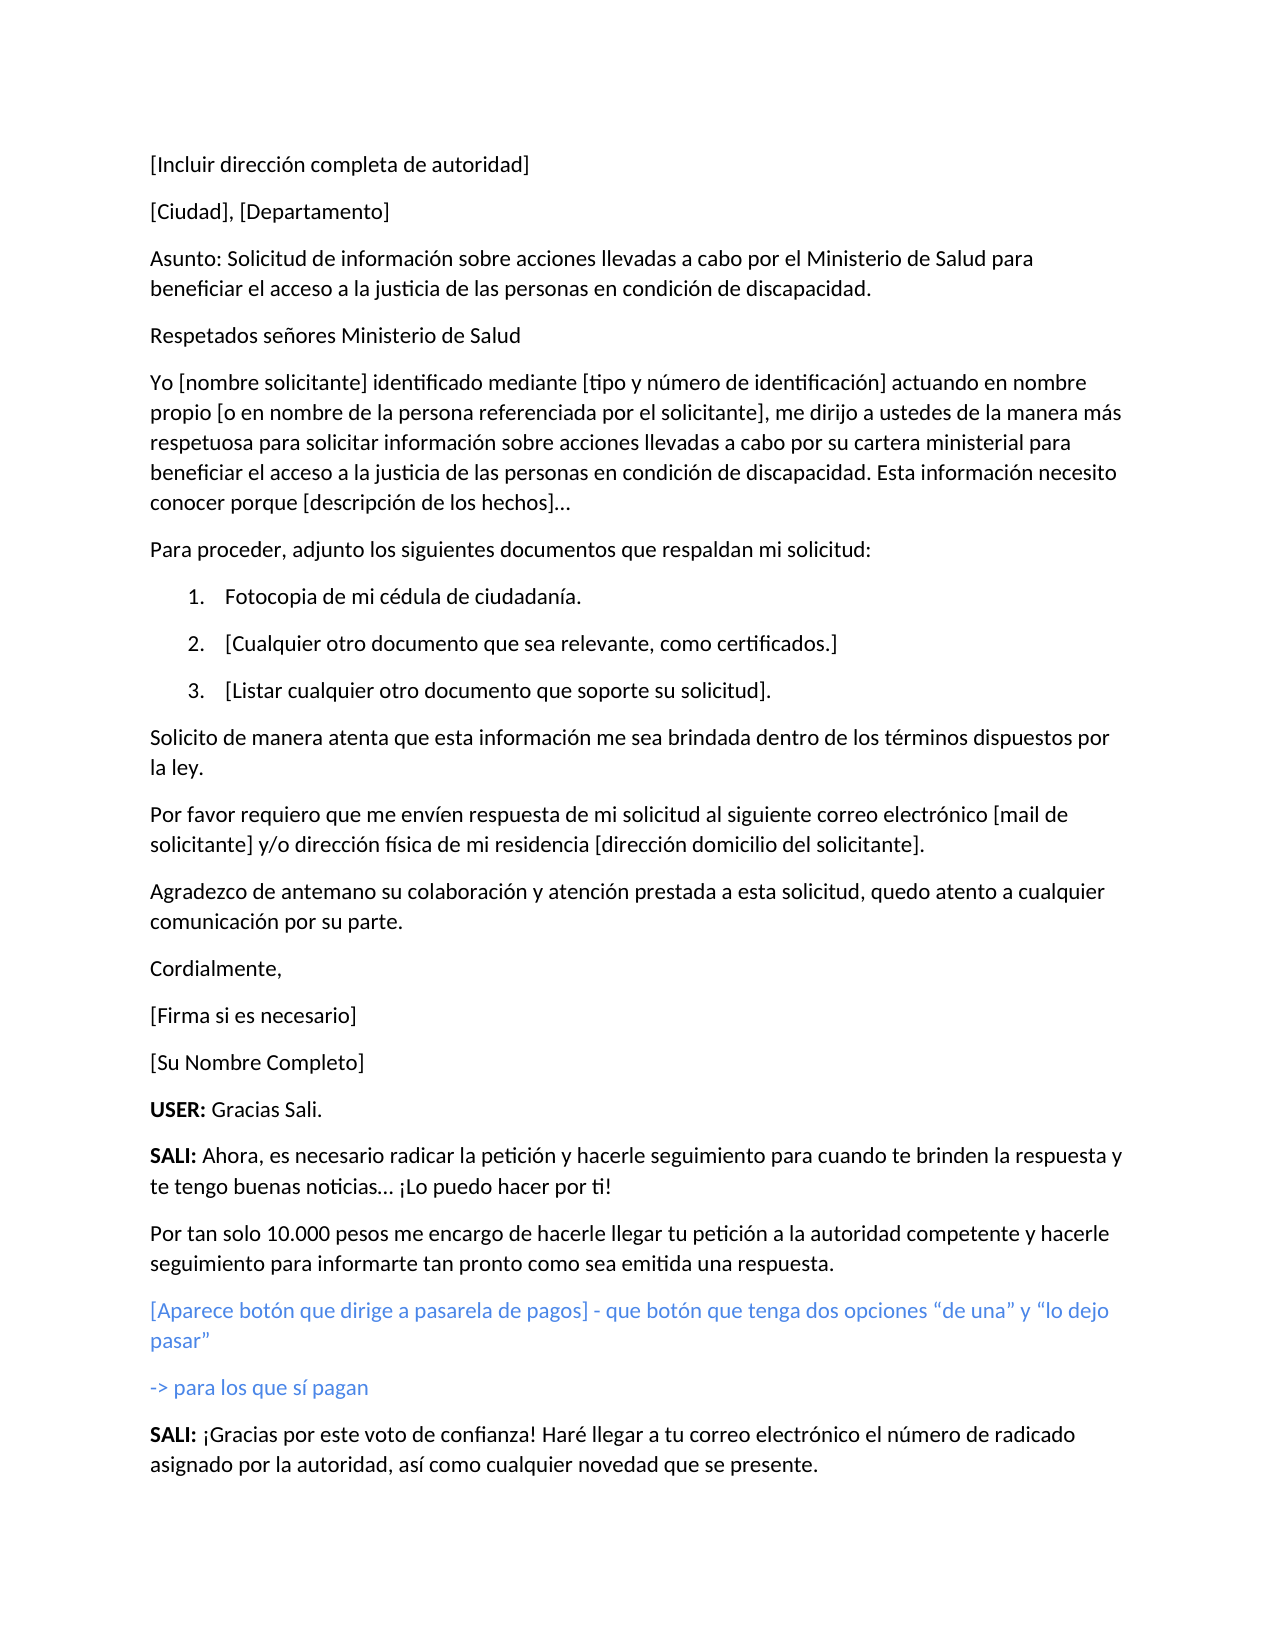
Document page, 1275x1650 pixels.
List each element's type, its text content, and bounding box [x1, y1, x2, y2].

text SALI: Ahora, es necesario radicar la petición y hacerle seguimiento para cuando te brinden la respuesta y te tengo buenas noticias… ¡Lo puedo hacer por ti! [150, 1142, 1125, 1200]
text [Aparece botón que dirige a pasarela de pagos] - que botón que tenga dos opciones “de una” y “lo dejo pasar” [150, 1296, 1125, 1354]
text [Incluir dirección completa de autoridad] [150, 150, 1125, 178]
text [Firma si es necesario] [150, 1001, 1125, 1029]
text Por tan solo 10.000 pesos me encargo de hacerle llegar tu petición a la autoridad competente y hacerle seguimiento para informarte tan pronto como sea emitida una respuesta. [150, 1219, 1125, 1277]
text -> para los que sí pagan [150, 1373, 1125, 1401]
list [Cualquier otro documento que sea relevante, como certificados.] [187, 629, 1125, 657]
text Yo [nombre solicitante] identificado mediante [tipo y número de identificación] actuando en nombre propio [o en nombre de la persona referenciada por el solicitante], me dirijo a ustedes de la manera más respetuosa para solicitar información sobre acciones llevadas a cabo por su cartera ministerial para beneficiar el acceso a la justicia de las personas en condición de discapacidad. Esta información necesito conocer porque [descripción de los hechos]… [150, 368, 1125, 517]
text [Ciudad], [Departamento] [150, 197, 1125, 225]
text [Su Nombre Completo] [150, 1048, 1125, 1076]
text Asunto: Solicitud de información sobre acciones llevadas a cabo por el Ministerio de Salud para beneficiar el acceso a la justicia de las personas en condición de discapacidad. [150, 244, 1125, 302]
text Solicito de manera atenta que esta información me sea brindada dentro de los términos dispuestos por la ley. [150, 723, 1125, 781]
text Por favor requiero que me envíen respuesta de mi solicitud al siguiente correo electrónico [mail de solicitante] y/o dirección física de mi residencia [dirección domicilio del solicitante]. [150, 800, 1125, 858]
text Agradezco de antemano su colaboración y atención prestada a esta solicitud, quedo atento a cualquier comunicación por su parte. [150, 877, 1125, 935]
text Para proceder, adjunto los siguientes documentos que respaldan mi solicitud: [150, 535, 1125, 563]
text USER: Gracias Sali. [150, 1095, 1125, 1123]
list Fotocopia de mi cédula de ciudadanía. [187, 582, 1125, 610]
list [Listar cualquier otro documento que soporte su solicitud]. [187, 676, 1125, 704]
text Respetados señores Ministerio de Salud [150, 321, 1125, 349]
text Cordialmente, [150, 954, 1125, 982]
text SALI: ¡Gracias por este voto de confianza! Haré llegar a tu correo electrónico el número de radicado asignado por la autoridad, así como cualquier novedad que se presente. [150, 1420, 1125, 1478]
